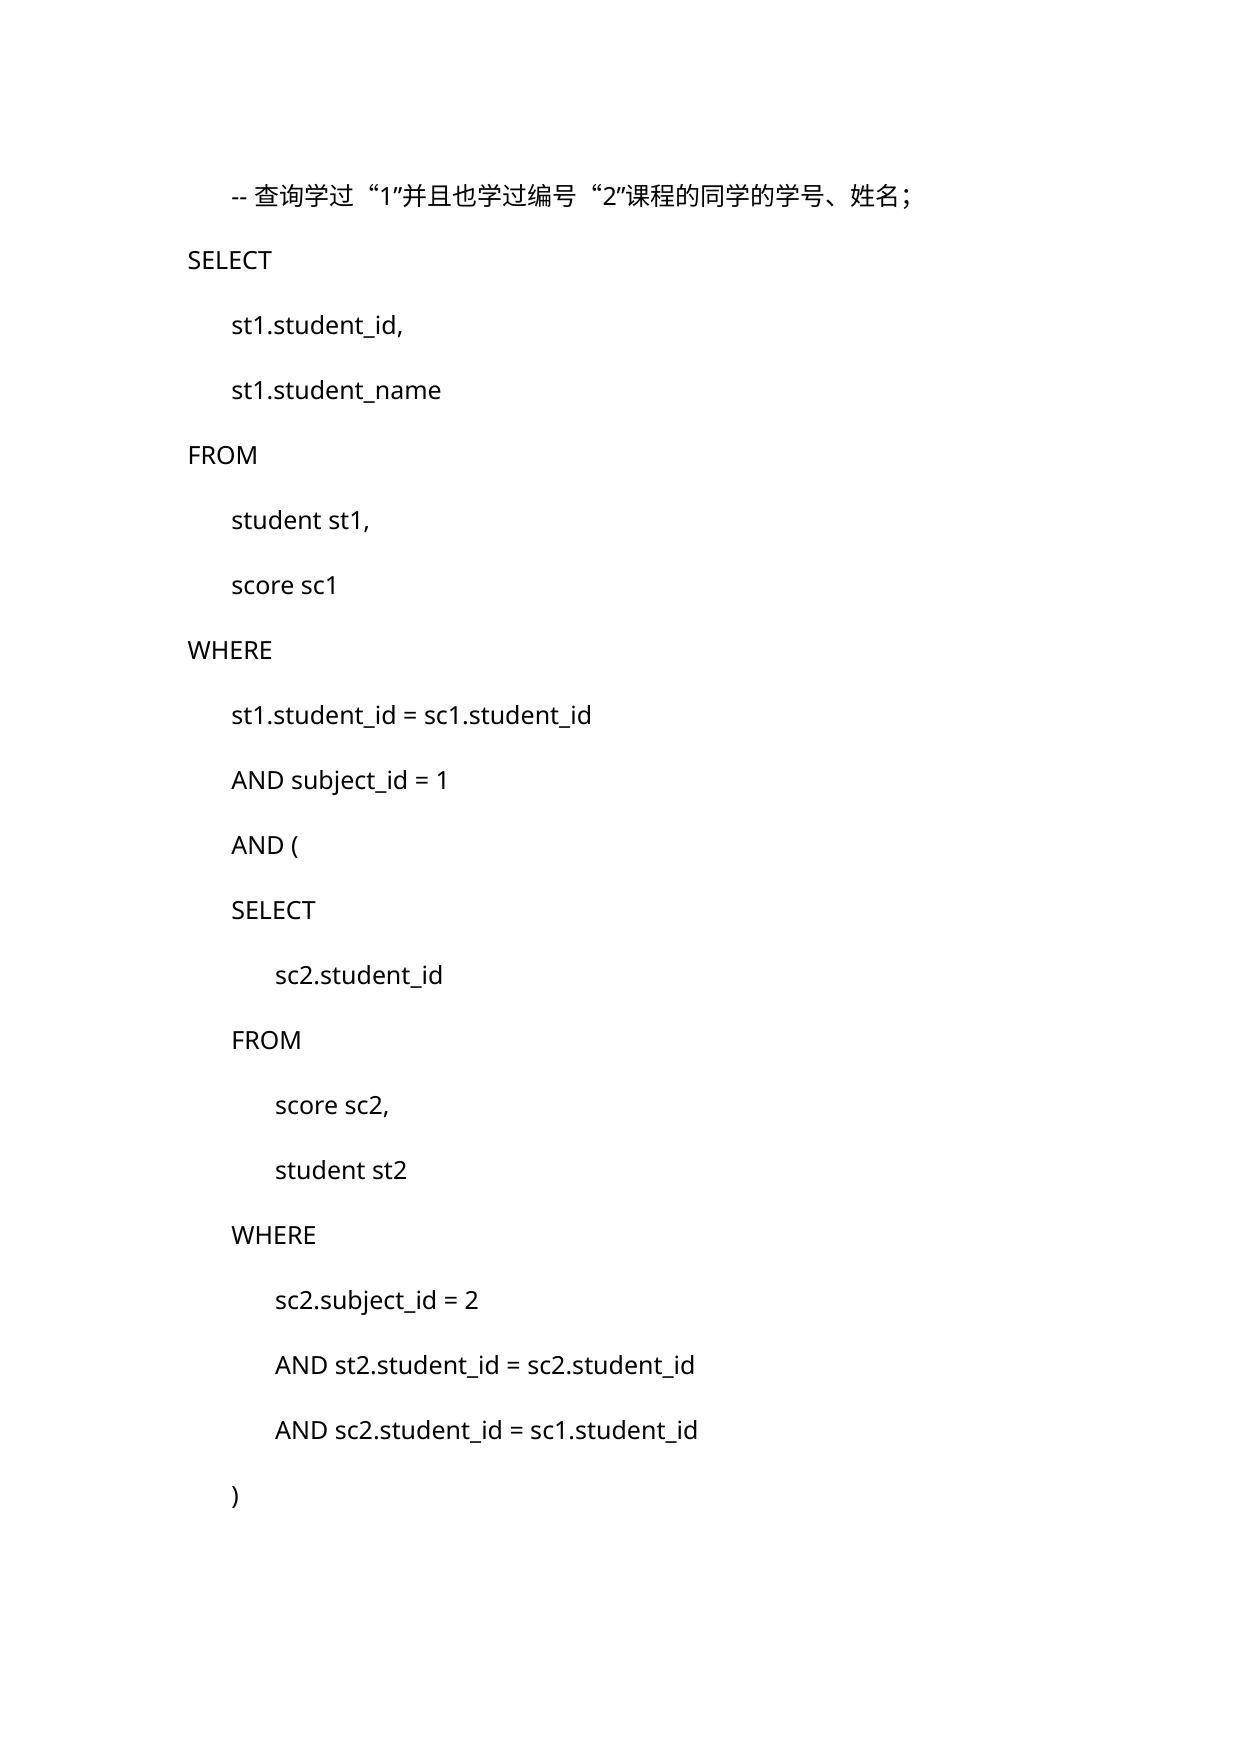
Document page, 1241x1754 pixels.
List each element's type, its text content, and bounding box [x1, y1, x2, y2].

text score sc2, [187, 1072, 1053, 1137]
text st1.student_id = sc1.student_id [187, 682, 1053, 747]
text FROM [187, 1007, 1053, 1072]
text AND sc2.student_id = sc1.student_id [187, 1397, 1053, 1462]
text AND subject_id = 1 [187, 747, 1053, 812]
text AND st2.student_id = sc2.student_id [187, 1332, 1053, 1397]
text -- 查询学过“1”并且也学过编号“2”课程的同学的学号、姓名； [187, 162, 1053, 227]
text ) [187, 1462, 1053, 1527]
text score sc1 [187, 552, 1053, 617]
text st1.student_id, [187, 292, 1053, 357]
text SELECT [187, 227, 1053, 292]
text WHERE [187, 617, 1053, 682]
text FROM [187, 422, 1053, 487]
text sc2.subject_id = 2 [187, 1267, 1053, 1332]
text AND ( [187, 812, 1053, 877]
text WHERE [187, 1202, 1053, 1267]
text st1.student_name [187, 357, 1053, 422]
text student st2 [187, 1137, 1053, 1202]
text sc2.student_id [187, 942, 1053, 1007]
text student st1, [187, 487, 1053, 552]
text SELECT [187, 877, 1053, 942]
